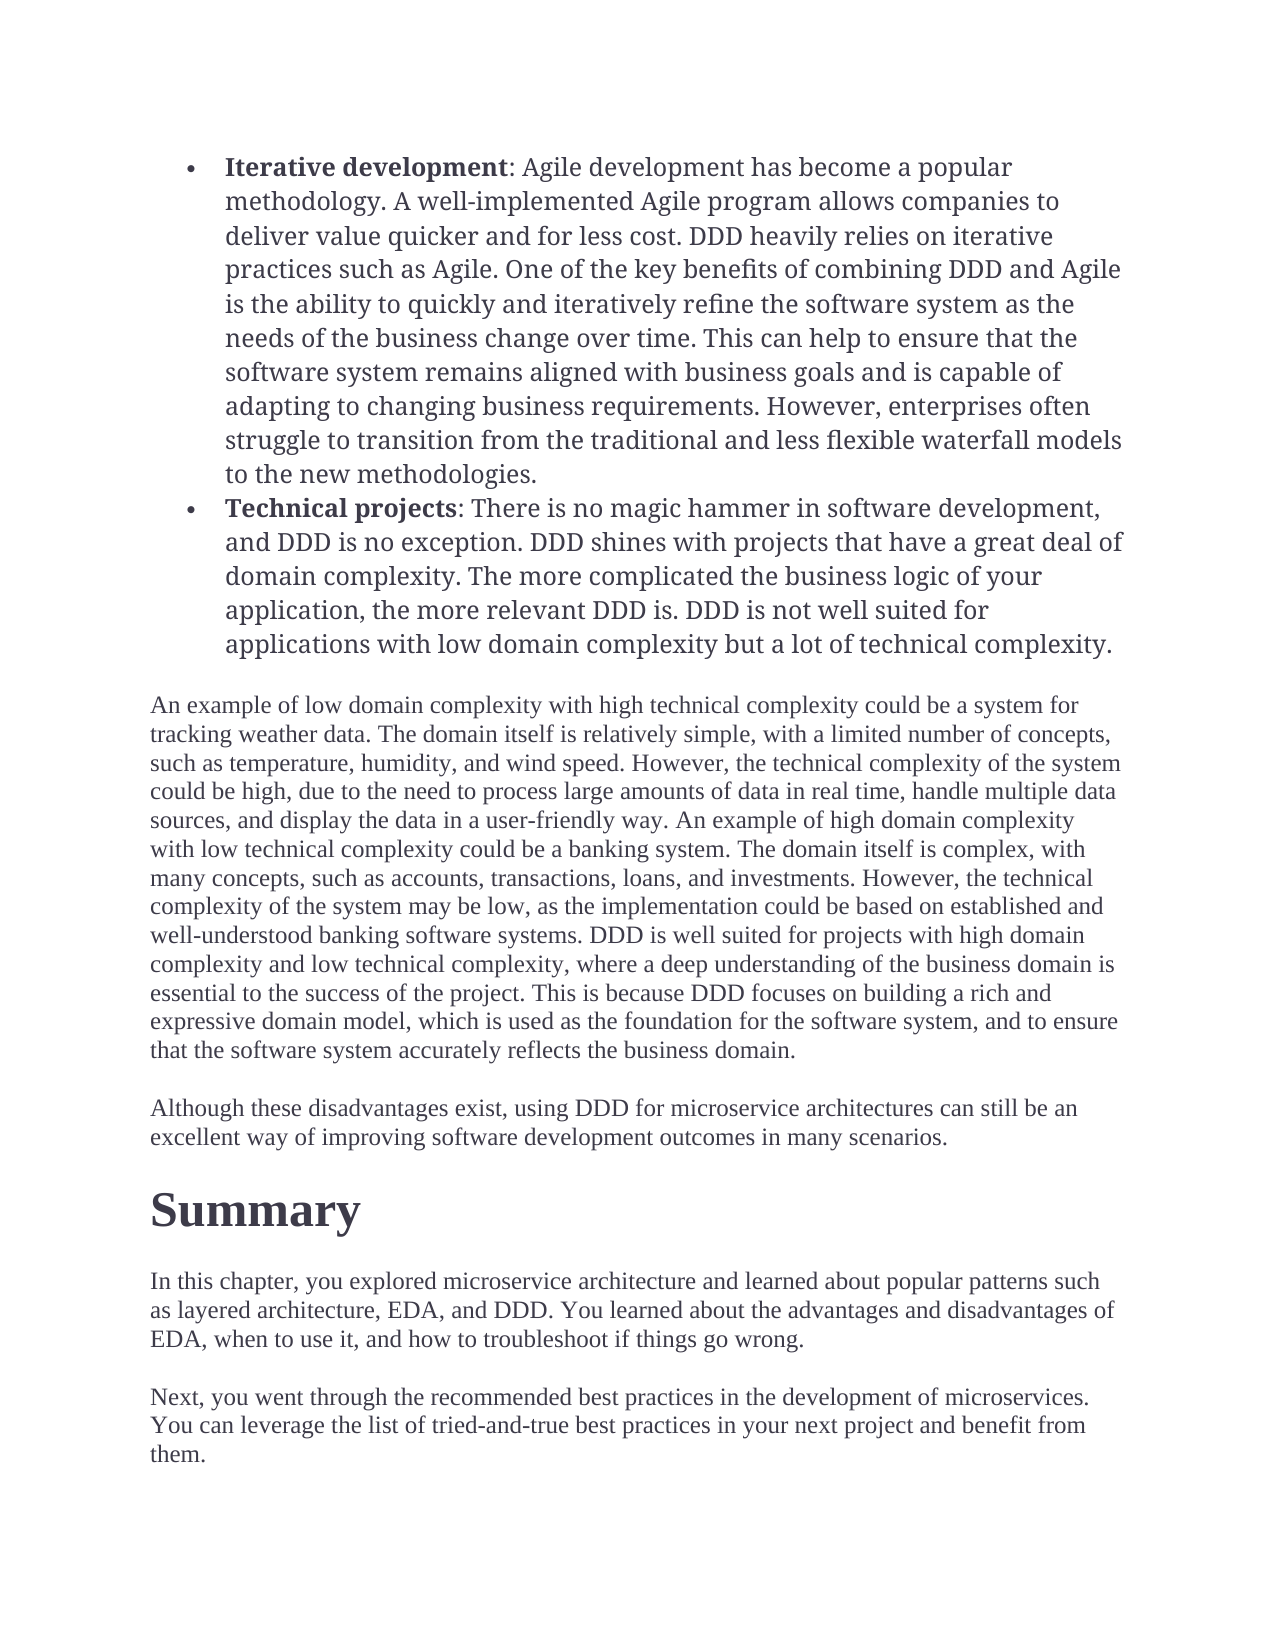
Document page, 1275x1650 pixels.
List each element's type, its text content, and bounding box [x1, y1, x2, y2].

text Summary [150, 1180, 1125, 1237]
text Next, you went through the recommended best practices in the development of microservices. You can leverage the list of tried-and-true best practices in your next project and benefit from them. [150, 1382, 1125, 1468]
list Iterative development: Agile development has become a popular methodology. A well-implemented Agile program allows companies to deliver value quicker and for less cost. DDD heavily relies on iterative practices such as Agile. One of the key benefits of combining DDD and Agile is the ability to quickly and iteratively refine the software system as the needs of the business change over time. This can help to ensure that the software system remains aligned with business goals and is capable of adapting to changing business requirements. However, enterprises often struggle to transition from the traditional and less flexible waterfall models to the new methodologies. [187, 150, 1125, 491]
text An example of low domain complexity with high technical complexity could be a system for tracking weather data. The domain itself is relatively simple, with a limited number of concepts, such as temperature, humidity, and wind speed. However, the technical complexity of the system could be high, due to the need to process large amounts of data in real time, handle multiple data sources, and display the data in a user-friendly way. An example of high domain complexity with low technical complexity could be a banking system. The domain itself is complex, with many concepts, such as accounts, transactions, loans, and investments. However, the technical complexity of the system may be low, as the implementation could be based on established and well-understood banking software systems. DDD is well suited for projects with high domain complexity and low technical complexity, where a deep understanding of the business domain is essential to the success of the project. This is because DDD focuses on building a rich and expressive domain model, which is used as the foundation for the software system, and to ensure that the software system accurately reflects the business domain. [150, 690, 1125, 1064]
text In this chapter, you explored microservice architecture and learned about popular patterns such as layered architecture, EDA, and DDD. You learned about the advantages and disadvantages of EDA, when to use it, and how to troubleshoot if things go wrong. [150, 1266, 1125, 1353]
text Although these disadvantages exist, using DDD for microservice architectures can still be an excellent way of improving software development outcomes in many scenarios. [150, 1093, 1125, 1151]
list Technical projects: There is no magic hammer in software development, and DDD is no exception. DDD shines with projects that have a great deal of domain complexity. The more complicated the business logic of your application, the more relevant DDD is. DDD is not well suited for applications with low domain complexity but a lot of technical complexity. [187, 491, 1125, 661]
